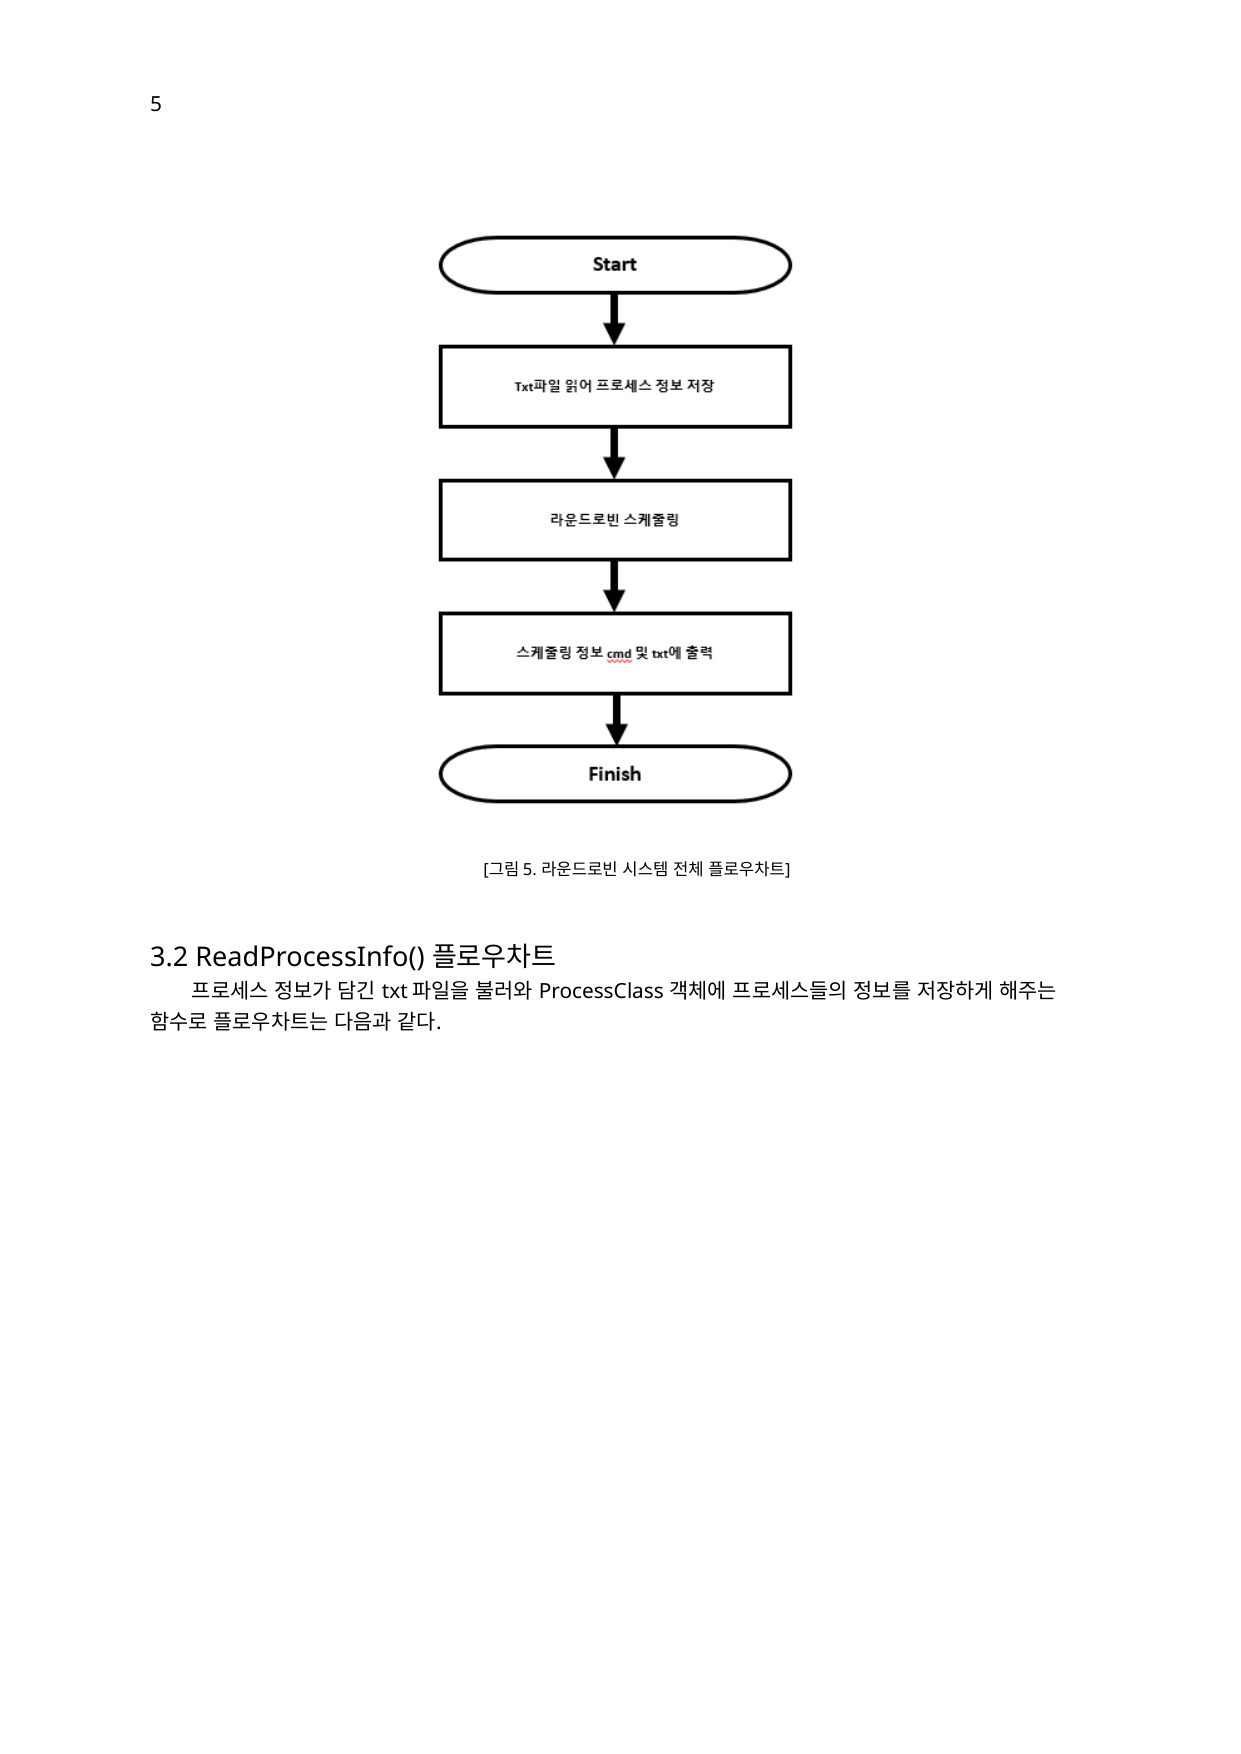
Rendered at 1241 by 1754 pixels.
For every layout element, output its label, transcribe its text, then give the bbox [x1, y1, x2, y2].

picture [237, 182, 1004, 856]
text 3.2 ReadProcessInfo() 플로우차트 [150, 935, 1090, 974]
text [그림5. 라운드로빈 시스템 전체 플로우차트] [150, 856, 1090, 880]
text 프로세스 정보가 담긴 txt파일을 불러와 ProcessClass 객체에 프로세스들의 정보를 저장하게 해주는 함수로 플로우차트는 다음과 같다. [150, 974, 1090, 1035]
